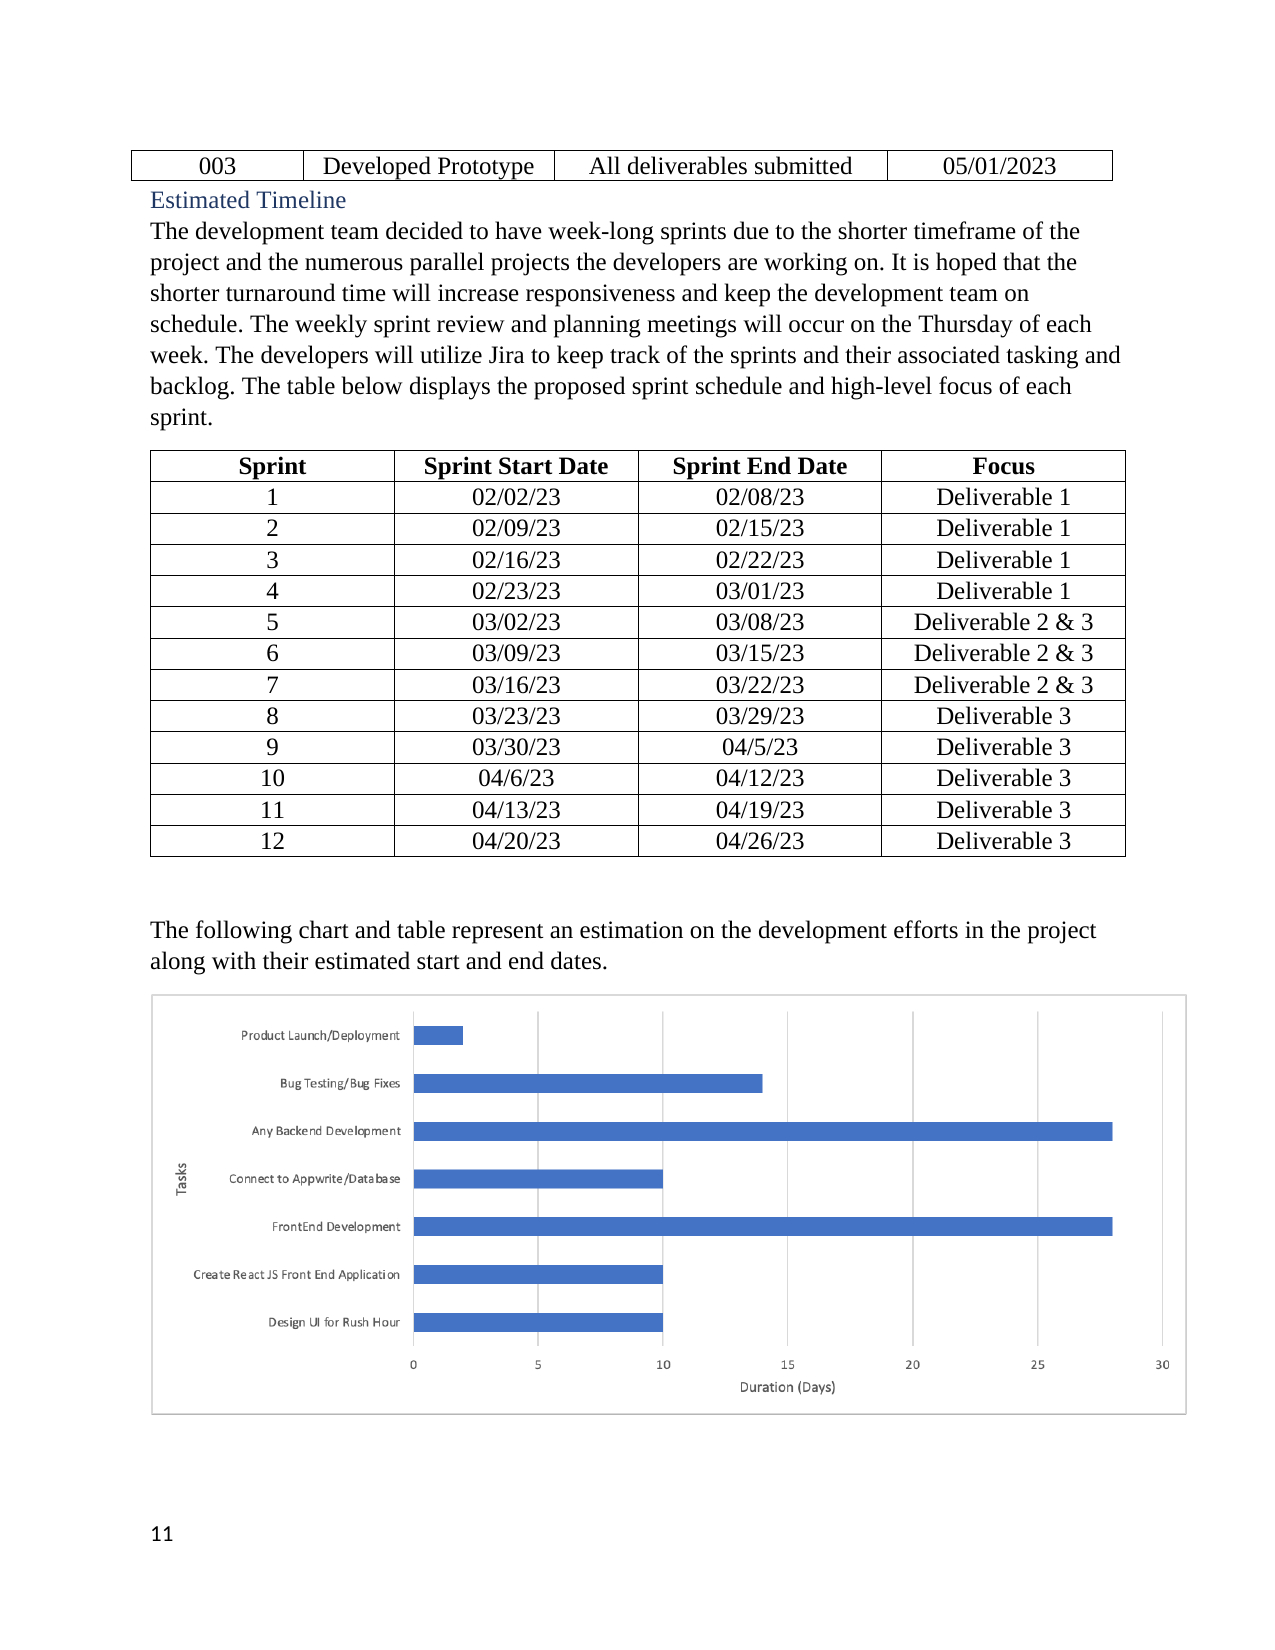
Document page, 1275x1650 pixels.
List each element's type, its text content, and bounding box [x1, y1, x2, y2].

table_cell 11 [151, 795, 394, 825]
table_cell Deliverable 3 [882, 826, 1125, 856]
text The development team decided to have week-long sprints due to the shorter timeframe of the project and the numerous parallel projects the developers are working on. It is hoped that the shorter turnaround time will increase responsiveness and keep the development team on schedule. The weekly sprint review and planning meetings will occur on the Thursday of each week. The developers will utilize Jira to keep track of the sprints and their associated tasking and backlog. The table below displays the proposed sprint schedule and high-level focus of each sprint. [150, 216, 1125, 431]
table_cell 9 [151, 732, 394, 762]
table_cell 03/16/23 [395, 670, 638, 700]
table_cell 02/09/23 [395, 514, 638, 544]
table_cell Deliverable 1 [882, 514, 1125, 544]
table_cell Deliverable 3 [882, 764, 1125, 794]
table_cell 2 [151, 514, 394, 544]
table_cell 8 [151, 701, 394, 731]
table_cell 02/16/23 [395, 545, 638, 575]
table_cell 02/23/23 [395, 576, 638, 606]
table_cell 04/12/23 [639, 764, 881, 794]
table_header Sprint End Date [639, 451, 881, 481]
table_cell 03/29/23 [639, 701, 881, 731]
table_cell 03/08/23 [639, 607, 881, 637]
table_cell 03/01/23 [639, 576, 881, 606]
subtitle Estimated Timeline [150, 185, 1125, 214]
table_header Sprint Start Date [395, 451, 638, 481]
table_cell 02/02/23 [395, 482, 638, 512]
table_cell 02/15/23 [639, 514, 881, 544]
table_cell 6 [151, 639, 394, 669]
table_cell 5 [151, 607, 394, 637]
table_cell 03/23/23 [395, 701, 638, 731]
table_cell 10 [151, 764, 394, 794]
table_cell 03/22/23 [639, 670, 881, 700]
table_cell 04/6/23 [395, 764, 638, 794]
table_cell Deliverable 2 & 3 [882, 670, 1125, 700]
picture [150, 994, 1187, 1415]
table_cell Developed Prototype [304, 151, 554, 180]
table_cell Deliverable 1 [882, 482, 1125, 512]
table_cell 7 [151, 670, 394, 700]
table_cell Deliverable 3 [882, 795, 1125, 825]
table_cell Deliverable 2 & 3 [882, 639, 1125, 669]
table_header Focus [882, 451, 1125, 481]
table_cell 04/26/23 [639, 826, 881, 856]
table_cell 1 [151, 482, 394, 512]
table_cell 12 [151, 826, 394, 856]
table_cell 04/19/23 [639, 795, 881, 825]
table_cell 03/30/23 [395, 732, 638, 762]
table_cell Deliverable 3 [882, 732, 1125, 762]
table_cell 04/13/23 [395, 795, 638, 825]
table_cell 04/5/23 [639, 732, 881, 762]
table_cell Deliverable 1 [882, 576, 1125, 606]
table_cell 05/01/2023 [888, 151, 1112, 180]
table_cell 02/08/23 [639, 482, 881, 512]
table_cell 03/15/23 [639, 639, 881, 669]
table_cell 03/02/23 [395, 607, 638, 637]
table_cell Deliverable 1 [882, 545, 1125, 575]
table_cell 3 [151, 545, 394, 575]
table_cell Deliverable 3 [882, 701, 1125, 731]
table_cell All deliverables submitted [555, 151, 887, 180]
table_header Sprint [151, 451, 394, 481]
table_cell 4 [151, 576, 394, 606]
table_cell 03/09/23 [395, 639, 638, 669]
table_cell 02/22/23 [639, 545, 881, 575]
table_cell 003 [132, 151, 303, 180]
text The following chart and table represent an estimation on the development efforts in the project along with their estimated start and end dates. [150, 915, 1125, 975]
table_cell Deliverable 2 & 3 [882, 607, 1125, 637]
table_cell 04/20/23 [395, 826, 638, 856]
